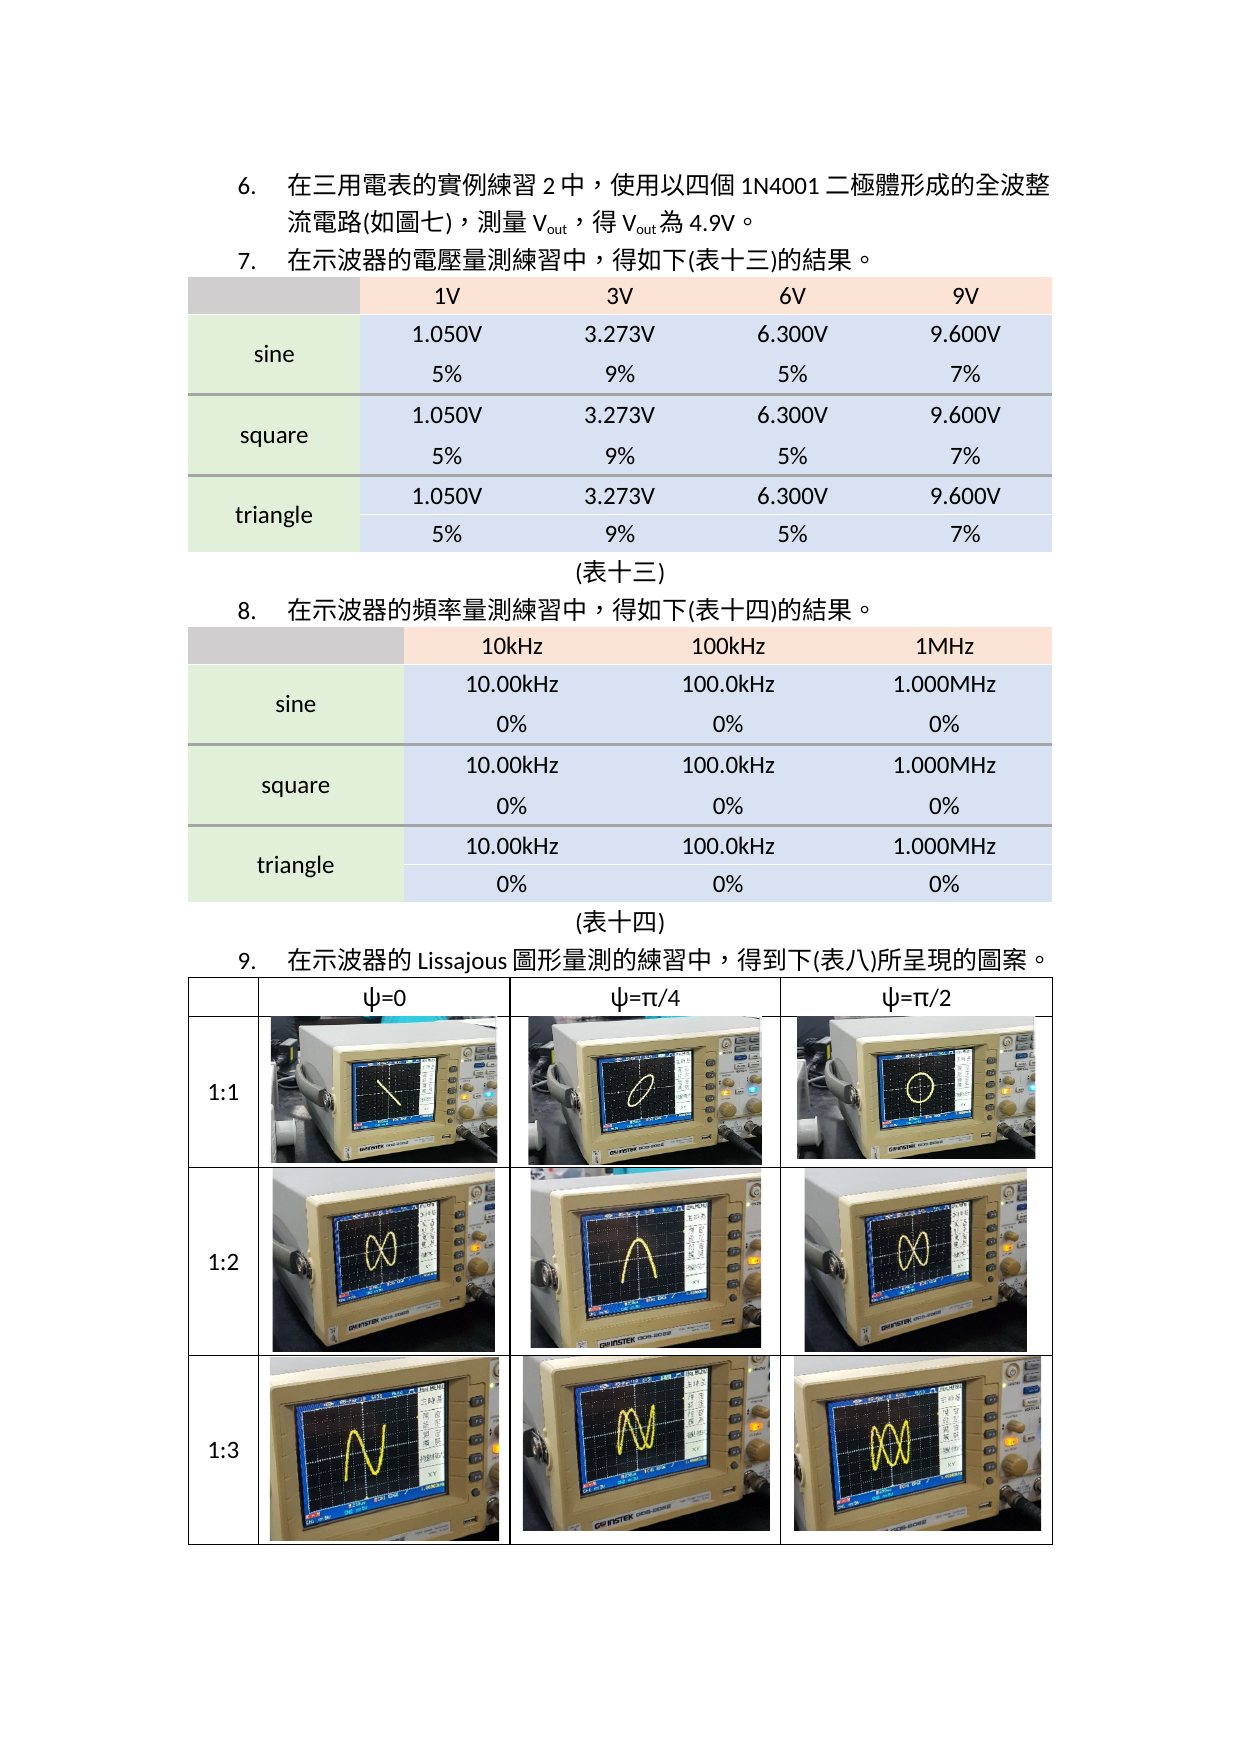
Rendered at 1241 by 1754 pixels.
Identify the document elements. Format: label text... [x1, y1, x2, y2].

list 在示波器的Lissajous圖形量測的練習中，得到下(表八)所呈現的圖案。 [237, 939, 1053, 977]
table_cell 5% [360, 515, 533, 552]
table_cell 1.050V [360, 477, 533, 514]
table_cell 9% [533, 515, 706, 552]
table_cell 9% [533, 433, 706, 474]
table_cell 9.600V [879, 315, 1052, 352]
picture [530, 1168, 762, 1348]
table_cell 5% [360, 433, 533, 474]
table_cell [259, 1356, 509, 1544]
list 在示波器的電壓量測練習中，得如下(表十三)的結果。 [237, 239, 1053, 277]
table_cell 1.050V [360, 315, 533, 352]
table_cell 0% [620, 783, 836, 824]
table_cell 5% [706, 352, 879, 393]
table_cell 3.273V [533, 477, 706, 514]
table_cell 0% [620, 702, 836, 743]
table_header 1MHz [836, 627, 1052, 664]
picture [272, 1168, 495, 1352]
table_cell 0% [404, 702, 620, 743]
table_cell 1:2 [189, 1168, 258, 1355]
table_cell 0% [404, 865, 620, 902]
list 在三用電表的實例練習2中，使用以四個1N4001二極體形成的全波整流電路(如圖七)，測量Vout，得Vout為4.9V。 [237, 164, 1053, 239]
picture [270, 1016, 498, 1163]
table_cell 1.000MHz [836, 746, 1052, 783]
table_cell square [188, 746, 404, 824]
picture [522, 1356, 770, 1531]
table_cell triangle [188, 477, 360, 552]
text (表十四) [187, 902, 1053, 939]
table_cell 6.300V [706, 477, 879, 514]
table_cell triangle [188, 827, 404, 902]
table_cell 1.000MHz [836, 665, 1052, 702]
table_cell 10.00kHz [404, 665, 620, 702]
table_cell 0% [404, 783, 620, 824]
table_cell 1:1 [189, 1017, 258, 1167]
table_cell 10.00kHz [404, 827, 620, 864]
table_header ψ=π/2 [781, 978, 1052, 1016]
table_cell [781, 1168, 1052, 1355]
table_cell [511, 1017, 780, 1167]
table_cell 9.600V [879, 396, 1052, 433]
table_cell 100.0kHz [620, 746, 836, 783]
table_header [188, 627, 404, 664]
table_header 10kHz [404, 627, 620, 664]
table_cell 5% [360, 352, 533, 393]
table_cell 1:3 [189, 1356, 258, 1544]
table_cell 9.600V [879, 477, 1052, 514]
table_header 1V [360, 277, 533, 314]
table_cell 0% [620, 865, 836, 902]
table_cell 1.050V [360, 396, 533, 433]
table_header 3V [533, 277, 706, 314]
table_cell sine [188, 665, 404, 743]
table_header 9V [879, 277, 1052, 314]
table_cell 100.0kHz [620, 827, 836, 864]
table_cell [781, 1356, 1052, 1544]
table_cell 7% [879, 515, 1052, 552]
table_cell [259, 1017, 509, 1167]
list 在示波器的頻率量測練習中，得如下(表十四)的結果。 [237, 589, 1053, 627]
picture [269, 1357, 500, 1541]
table_cell 0% [836, 783, 1052, 824]
table_cell 6.300V [706, 315, 879, 352]
table_cell square [188, 396, 360, 474]
table_header ψ=π/4 [511, 978, 780, 1016]
picture [794, 1356, 1042, 1531]
table_cell 3.273V [533, 315, 706, 352]
picture [528, 1016, 762, 1165]
table_cell [511, 1356, 780, 1544]
picture [797, 1016, 1036, 1159]
table_header [189, 978, 258, 1016]
table_cell 5% [706, 515, 879, 552]
table_cell sine [188, 315, 360, 393]
table_header [188, 277, 360, 314]
table_header 100kHz [620, 627, 836, 664]
table_cell 0% [836, 702, 1052, 743]
table_cell 10.00kHz [404, 746, 620, 783]
table_cell 5% [706, 433, 879, 474]
table_cell 1.000MHz [836, 827, 1052, 864]
table_cell 7% [879, 433, 1052, 474]
table_header 6V [706, 277, 879, 314]
table_cell [781, 1017, 1052, 1167]
table_cell [259, 1168, 509, 1355]
table_cell 0% [836, 865, 1052, 902]
table_header ψ=0 [259, 978, 509, 1016]
table_cell 3.273V [533, 396, 706, 433]
table_cell 6.300V [706, 396, 879, 433]
text (表十三) [187, 552, 1053, 589]
table_cell [511, 1168, 780, 1355]
table_cell 7% [879, 352, 1052, 393]
table_cell 100.0kHz [620, 665, 836, 702]
picture [804, 1168, 1027, 1352]
table_cell 9% [533, 352, 706, 393]
